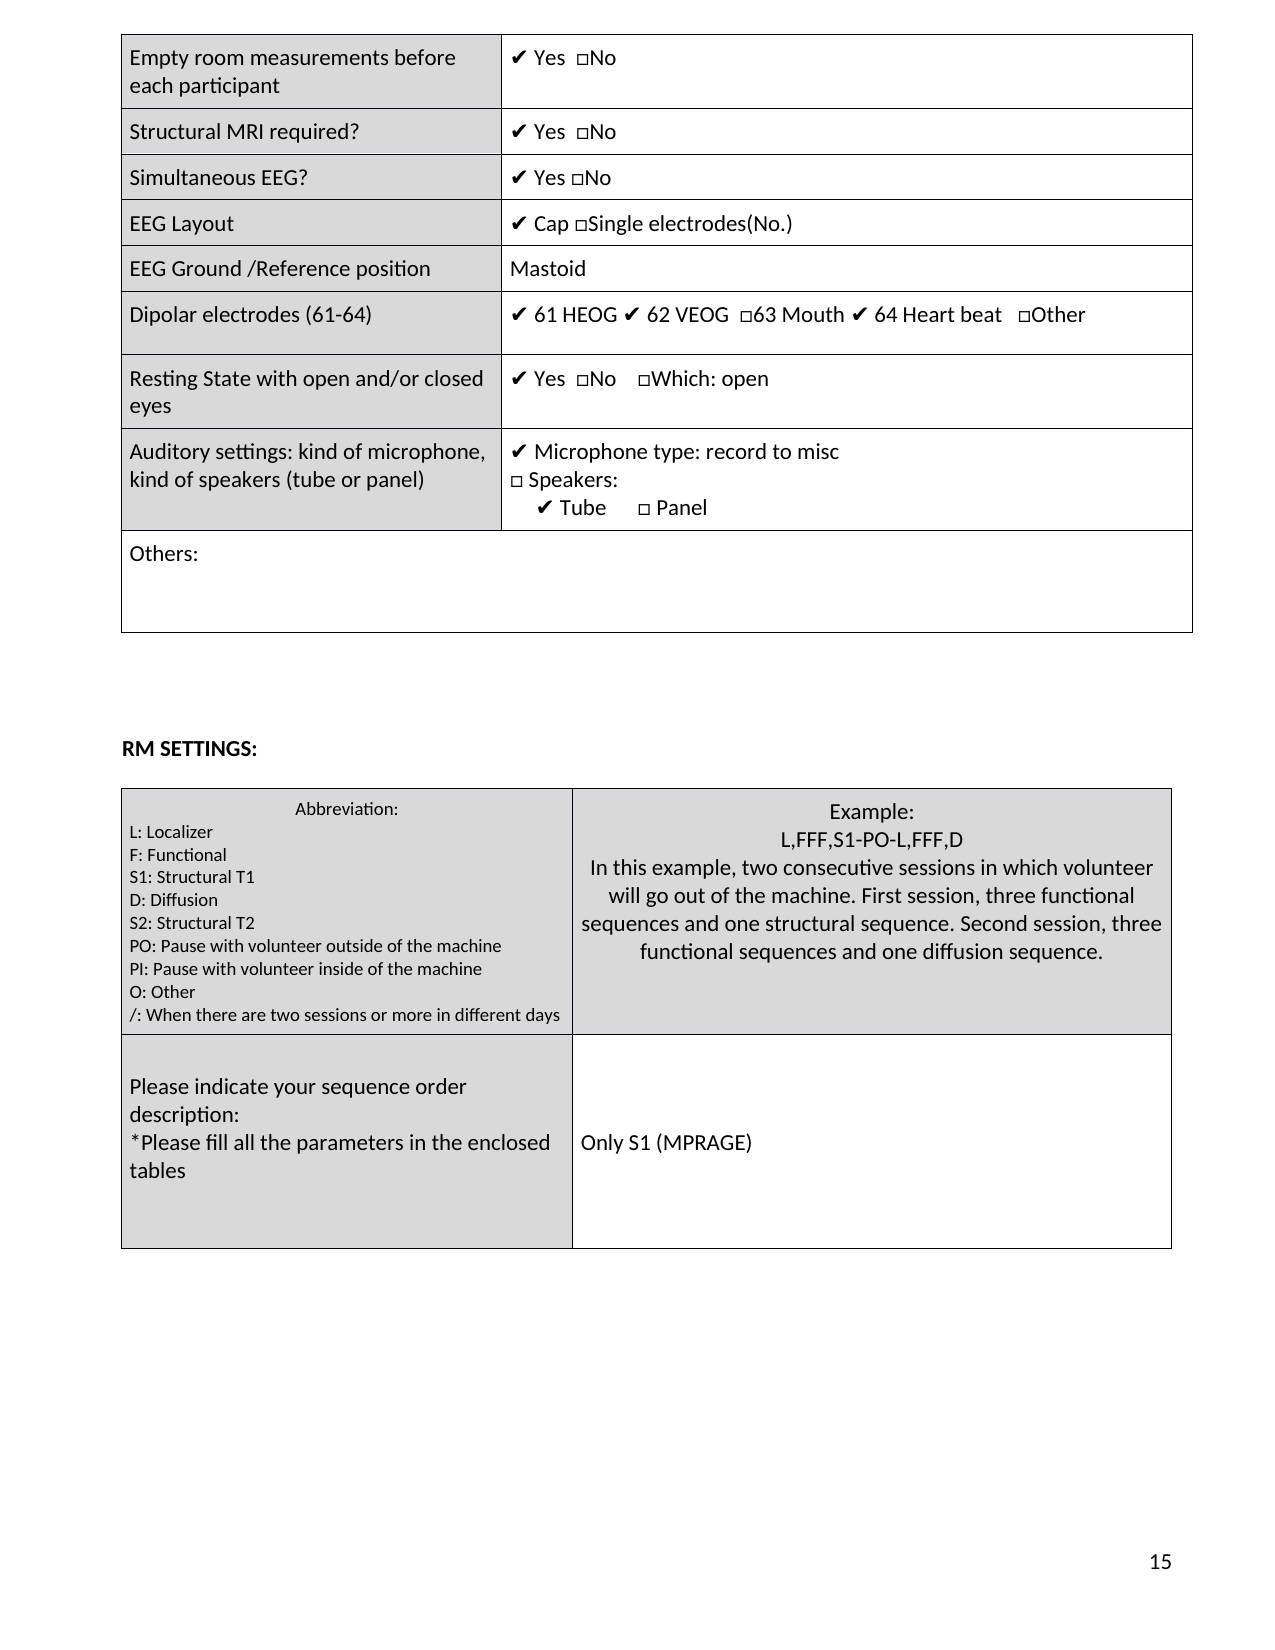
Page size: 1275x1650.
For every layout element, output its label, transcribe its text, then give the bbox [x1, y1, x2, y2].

table_cell Empty room measurements before each participant [122, 35, 501, 108]
table_cell Dipolar electrodes (61-64) [122, 292, 501, 354]
table_cell Only S1 (MPRAGE) [573, 1035, 1171, 1248]
table_cell Auditory settings: kind of microphone, kind of speakers (tube or panel) [122, 429, 501, 530]
table_cell Mastoid [502, 246, 1192, 291]
table_header Abbreviation: L: Localizer F: Functional S1: Structural T1 D: Diffusion S2: Structural T2 PO: Pause with volunteer outside of the machine PI: Pause with volunteer inside of the machine O: Other /: When there are two sessions or more in different days [122, 789, 572, 1034]
table_cell ✔ Yes □No [502, 155, 1192, 199]
table_header Example: L,FFF,S1-PO-L,FFF,D In this example, two consecutive sessions in which volunteer will go out of the machine. First session, three functional sequences and one structural sequence. Second session, three functional sequences and one diffusion sequence. [573, 789, 1171, 1034]
table_cell EEG Layout [122, 200, 501, 245]
table_cell ✔ Yes □No □Which: open [502, 355, 1192, 428]
table_cell Structural MRI required? [122, 109, 501, 153]
table_cell EEG Ground /Reference position [122, 246, 501, 291]
text RM SETTINGS: [122, 734, 1172, 762]
table_cell ✔ Cap □Single electrodes(No.) [502, 200, 1192, 245]
table_cell ✔ Yes □No [502, 35, 1192, 108]
table_cell Simultaneous EEG? [122, 155, 501, 199]
table_cell ✔ Yes □No [502, 109, 1192, 153]
table_cell Others: [122, 531, 1192, 632]
table_cell Resting State with open and/or closed eyes [122, 355, 501, 428]
table_cell ✔ Microphone type: record to misc □ Speakers: ✔ Tube □ Panel [502, 429, 1192, 530]
table_cell ✔ 61 HEOG ✔ 62 VEOG □63 Mouth ✔ 64 Heart beat □Other [502, 292, 1192, 354]
table_cell Please indicate your sequence order description: *Please fill all the parameters in the enclosed tables [122, 1035, 572, 1248]
